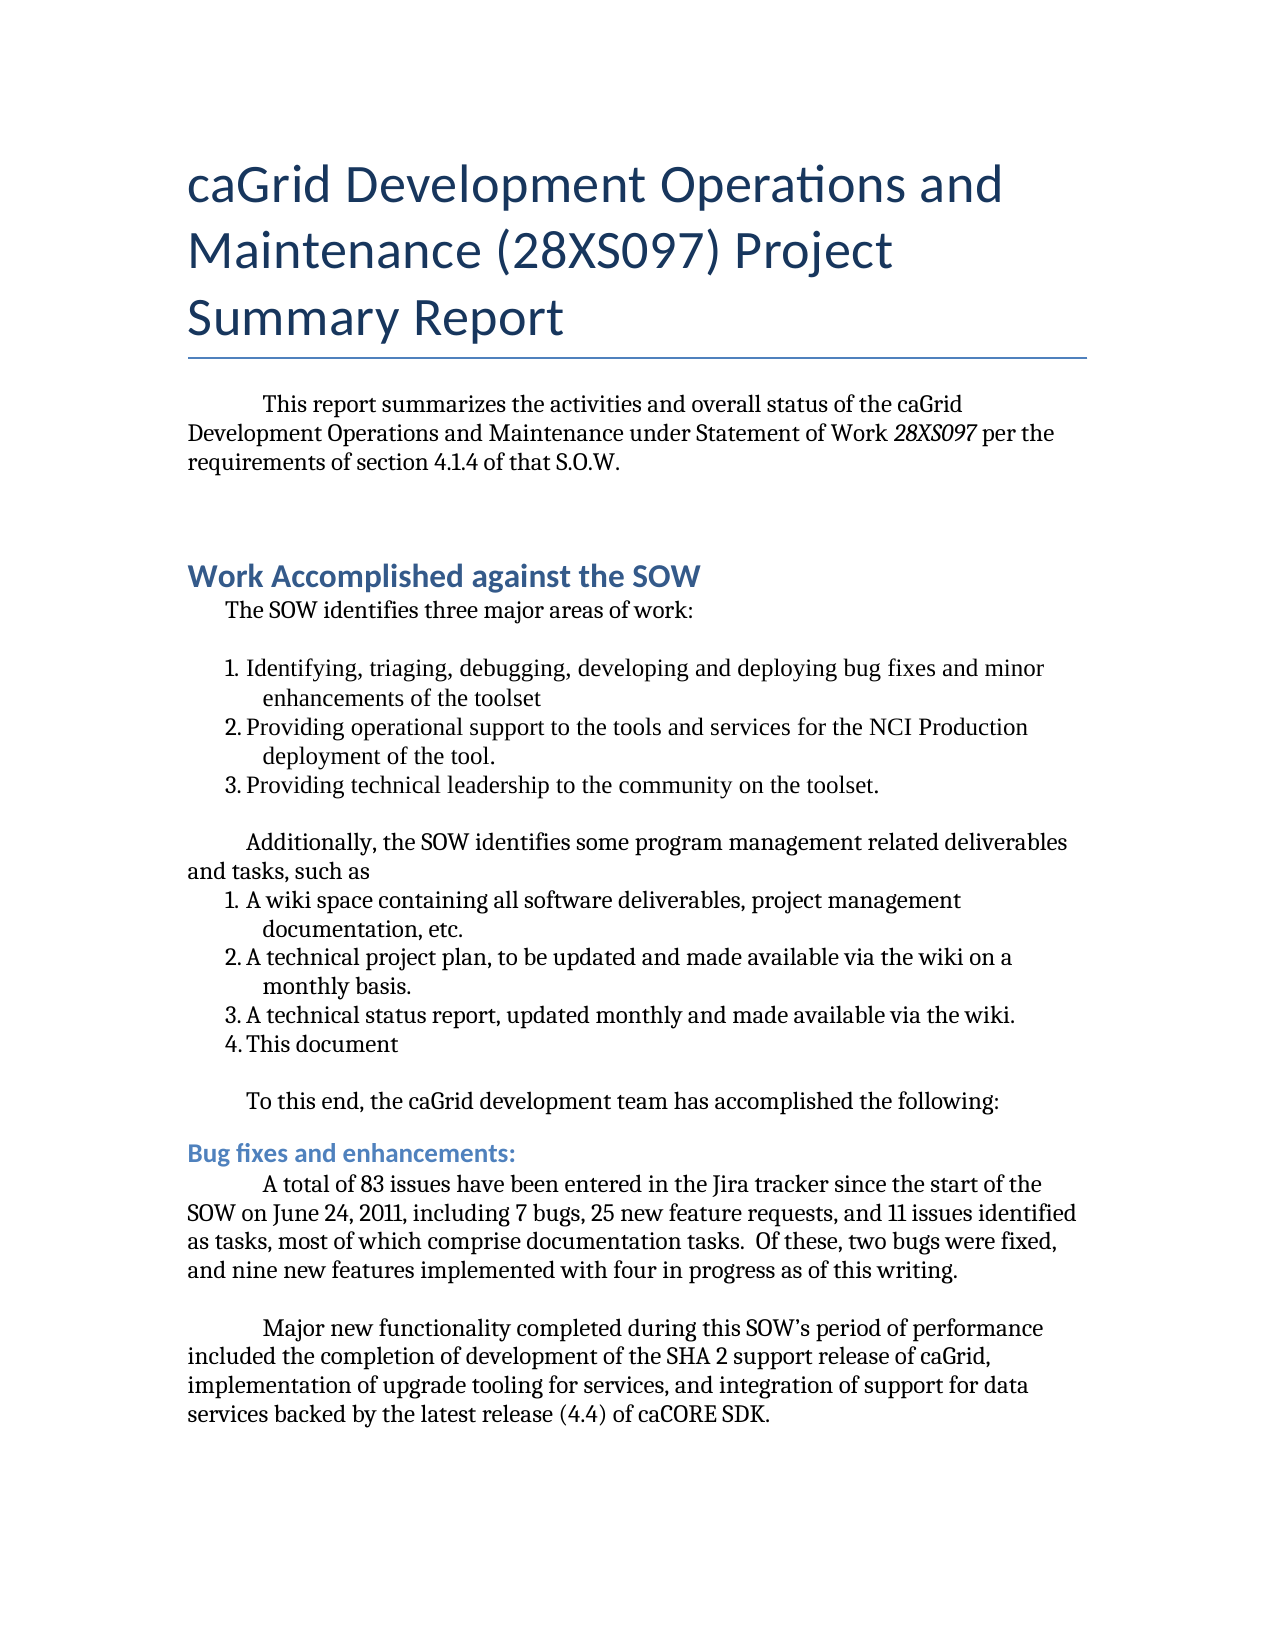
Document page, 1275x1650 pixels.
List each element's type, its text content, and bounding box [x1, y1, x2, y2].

list Providing technical leadership to the community on the toolset. [225, 770, 1087, 799]
text Additionally, the SOW identifies some program management related deliverables and tasks, such as [187, 828, 1087, 886]
text Major new functionality completed during this SOW’s period of performance included the completion of development of the SHA 2 support release of caGrid, implementation of upgrade tooling for services, and integration of support for data services backed by the latest release (4.4) of caCORE SDK. [187, 1313, 1087, 1428]
list This document [225, 1029, 1087, 1058]
text To this end, the caGrid development team has accomplished the following: [187, 1087, 1087, 1116]
text This report summarizes the activities and overall status of the caGrid Development Operations and Maintenance under Statement of Work 28XS097 per the requirements of section 4.1.4 of that S.O.W. [187, 390, 1087, 476]
list A technical status report, updated monthly and made available via the wiki. [225, 1001, 1087, 1029]
subtitle Work Accomplished against the SOW [187, 555, 1087, 596]
text A total of 83 issues have been entered in the Jira tracker since the start of the SOW on June 24, 2011, including 7 bugs, 25 new feature requests, and 11 issues identified as tasks, most of which comprise documentation tasks. Of these, two bugs were fixed, and nine new features implemented with four in progress as of this writing. [187, 1170, 1087, 1285]
title caGrid Development Operations and Maintenance (28XS097) Project Summary Report [187, 150, 1087, 359]
text The SOW identifies three major areas of work: [187, 596, 1087, 624]
list Identifying, triaging, debugging, developing and deploying bug fixes and minor enhancements of the toolset [225, 653, 1087, 712]
subtitle Bug fixes and enhancements: [187, 1137, 1087, 1170]
list A technical project plan, to be updated and made available via the wiki on a monthly basis. [225, 943, 1087, 1001]
list A wiki space containing all software deliverables, project management documentation, etc. [225, 886, 1087, 943]
list Providing operational support to the tools and services for the NCI Production deployment of the tool. [225, 712, 1087, 770]
